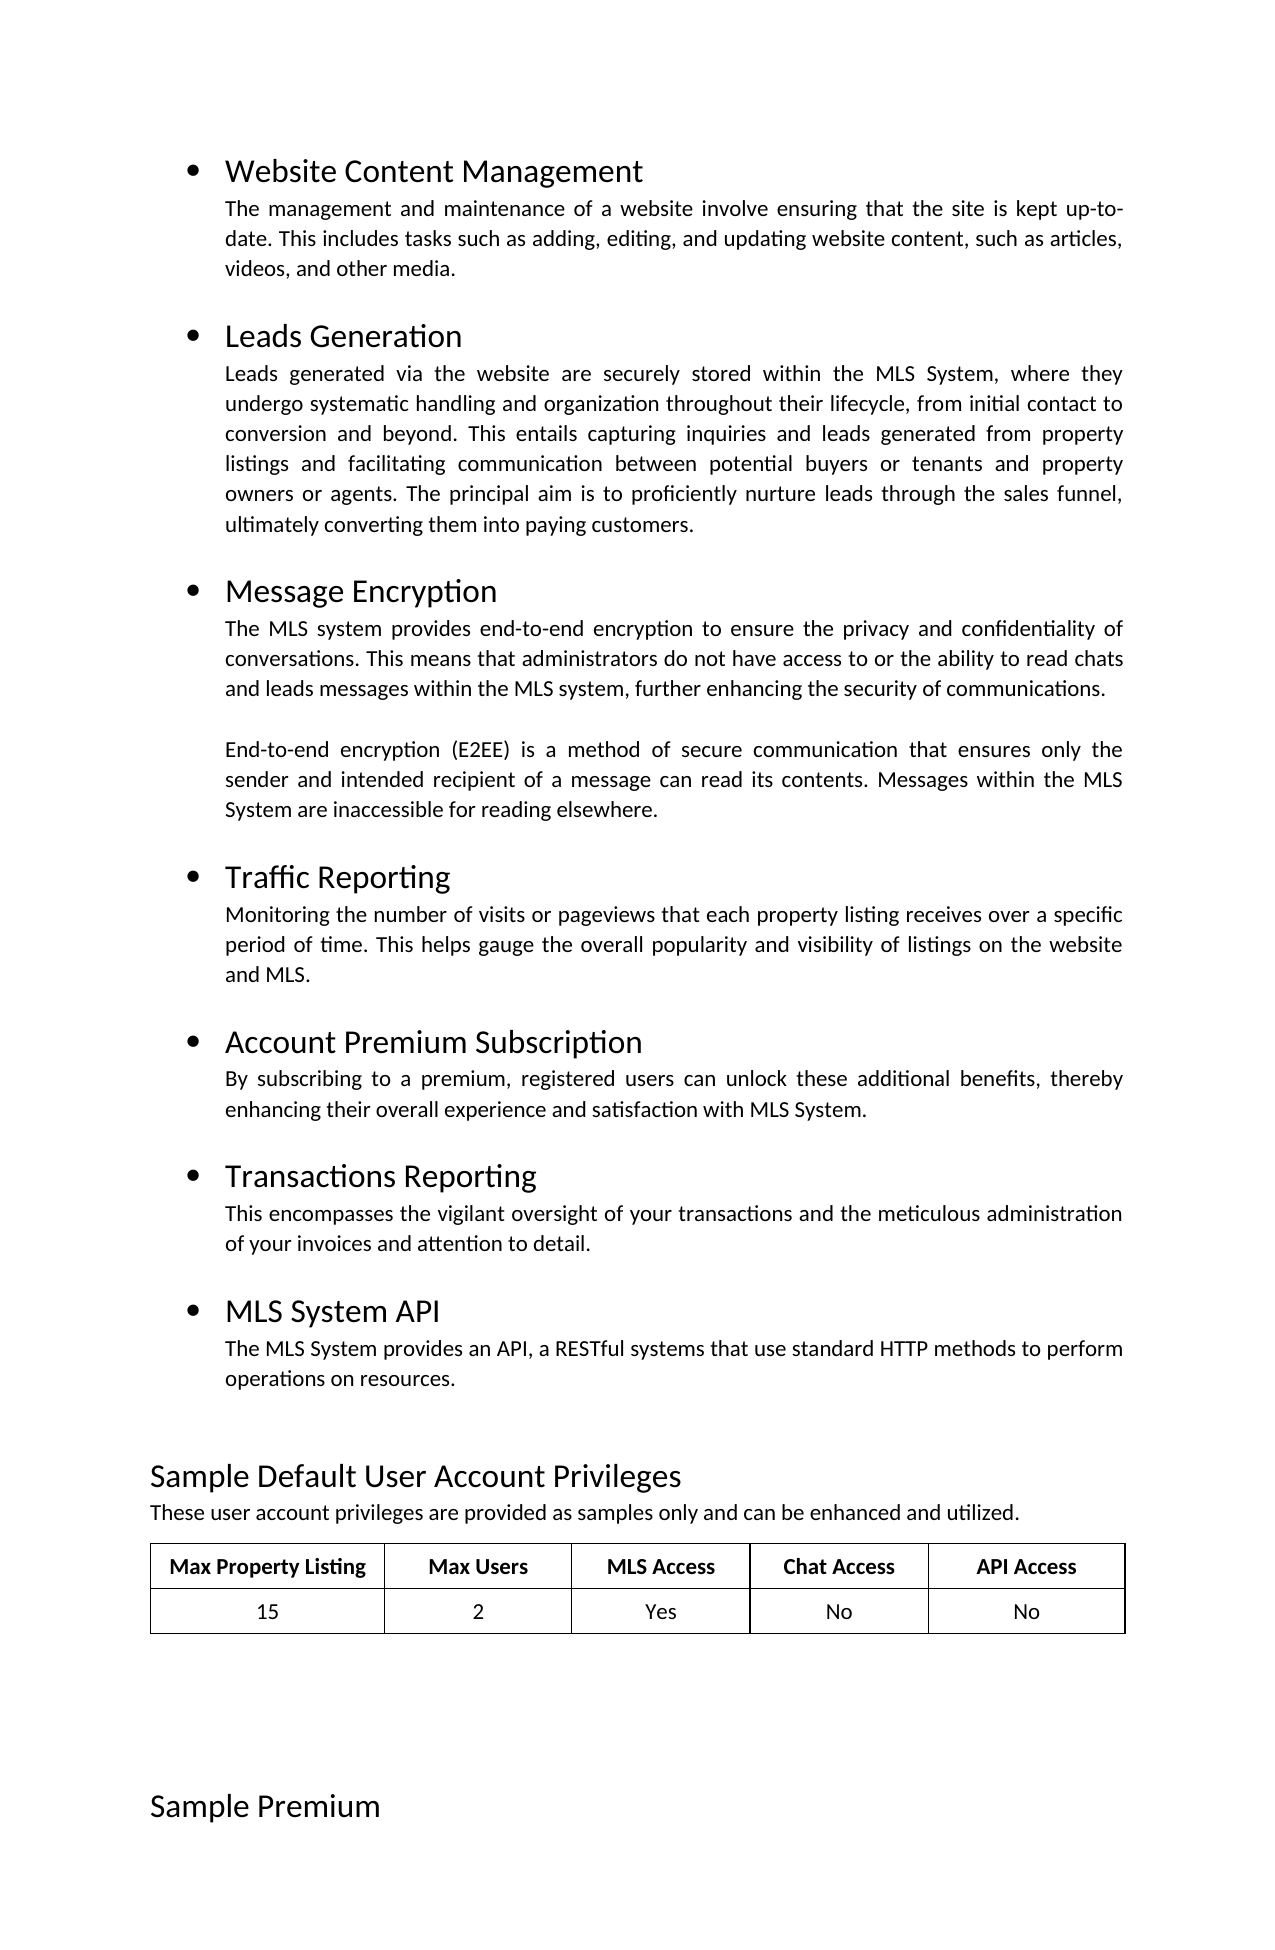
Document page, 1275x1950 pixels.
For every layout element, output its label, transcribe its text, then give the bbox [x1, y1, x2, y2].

list Account Premium Subscription [187, 1021, 1125, 1061]
table_header Max Property Listing [151, 1544, 384, 1588]
text Sample Default User Account Privileges [150, 1454, 1125, 1495]
text This encompasses the vigilant oversight of your transactions and the meticulous administration of your invoices and attention to detail. [225, 1199, 1125, 1257]
text Sample Premium [150, 1785, 1125, 1826]
table_header MLS Access [572, 1544, 749, 1588]
text The MLS system provides end-to-end encryption to ensure the privacy and confidentiality of conversations. This means that administrators do not have access to or the ability to read chats and leads messages within the MLS system, further enhancing the security of communications. [225, 614, 1125, 703]
table_header Max Users [385, 1544, 571, 1588]
table_cell No [751, 1589, 928, 1633]
text By subscribing to a premium, registered users can unlock these additional benefits, thereby enhancing their overall experience and satisfaction with MLS System. [225, 1064, 1125, 1123]
table_header Chat Access [751, 1544, 928, 1588]
table_cell Yes [572, 1589, 749, 1633]
list Message Encryption [187, 570, 1125, 611]
text End-to-end encryption (E2EE) is a method of secure communication that ensures only the sender and intended recipient of a message can read its contents. Messages within the MLS System are inaccessible for reading elsewhere. [225, 735, 1125, 823]
text Monitoring the number of visits or pageviews that each property listing receives over a specific period of time. This helps gauge the overall popularity and visibility of listings on the website and MLS. [225, 900, 1125, 988]
list Website Content Management [187, 150, 1125, 191]
text Leads generated via the website are securely stored within the MLS System, where they undergo systematic handling and organization throughout their lifecycle, from initial contact to conversion and beyond. This entails capturing inquiries and leads generated from property listings and facilitating communication between potential buyers or tenants and property owners or agents. The principal aim is to proficiently nurture leads through the sales funnel, ultimately converting them into paying customers. [225, 359, 1125, 538]
table_cell No [929, 1589, 1124, 1633]
table_cell 2 [385, 1589, 571, 1633]
list MLS System API [187, 1290, 1125, 1331]
table_cell 15 [151, 1589, 384, 1633]
text These user account privileges are provided as samples only and can be enhanced and utilized. [150, 1498, 1125, 1527]
table_header API Access [929, 1544, 1124, 1588]
list Leads Generation [187, 315, 1125, 356]
text The MLS System provides an API, a RESTful systems that use standard HTTP methods to perform operations on resources. [225, 1334, 1125, 1392]
list Traffic Reporting [187, 856, 1125, 897]
text The management and maintenance of a website involve ensuring that the site is kept up-to-date. This includes tasks such as adding, editing, and updating website content, such as articles, videos, and other media. [225, 194, 1125, 282]
list Transactions Reporting [187, 1155, 1125, 1196]
